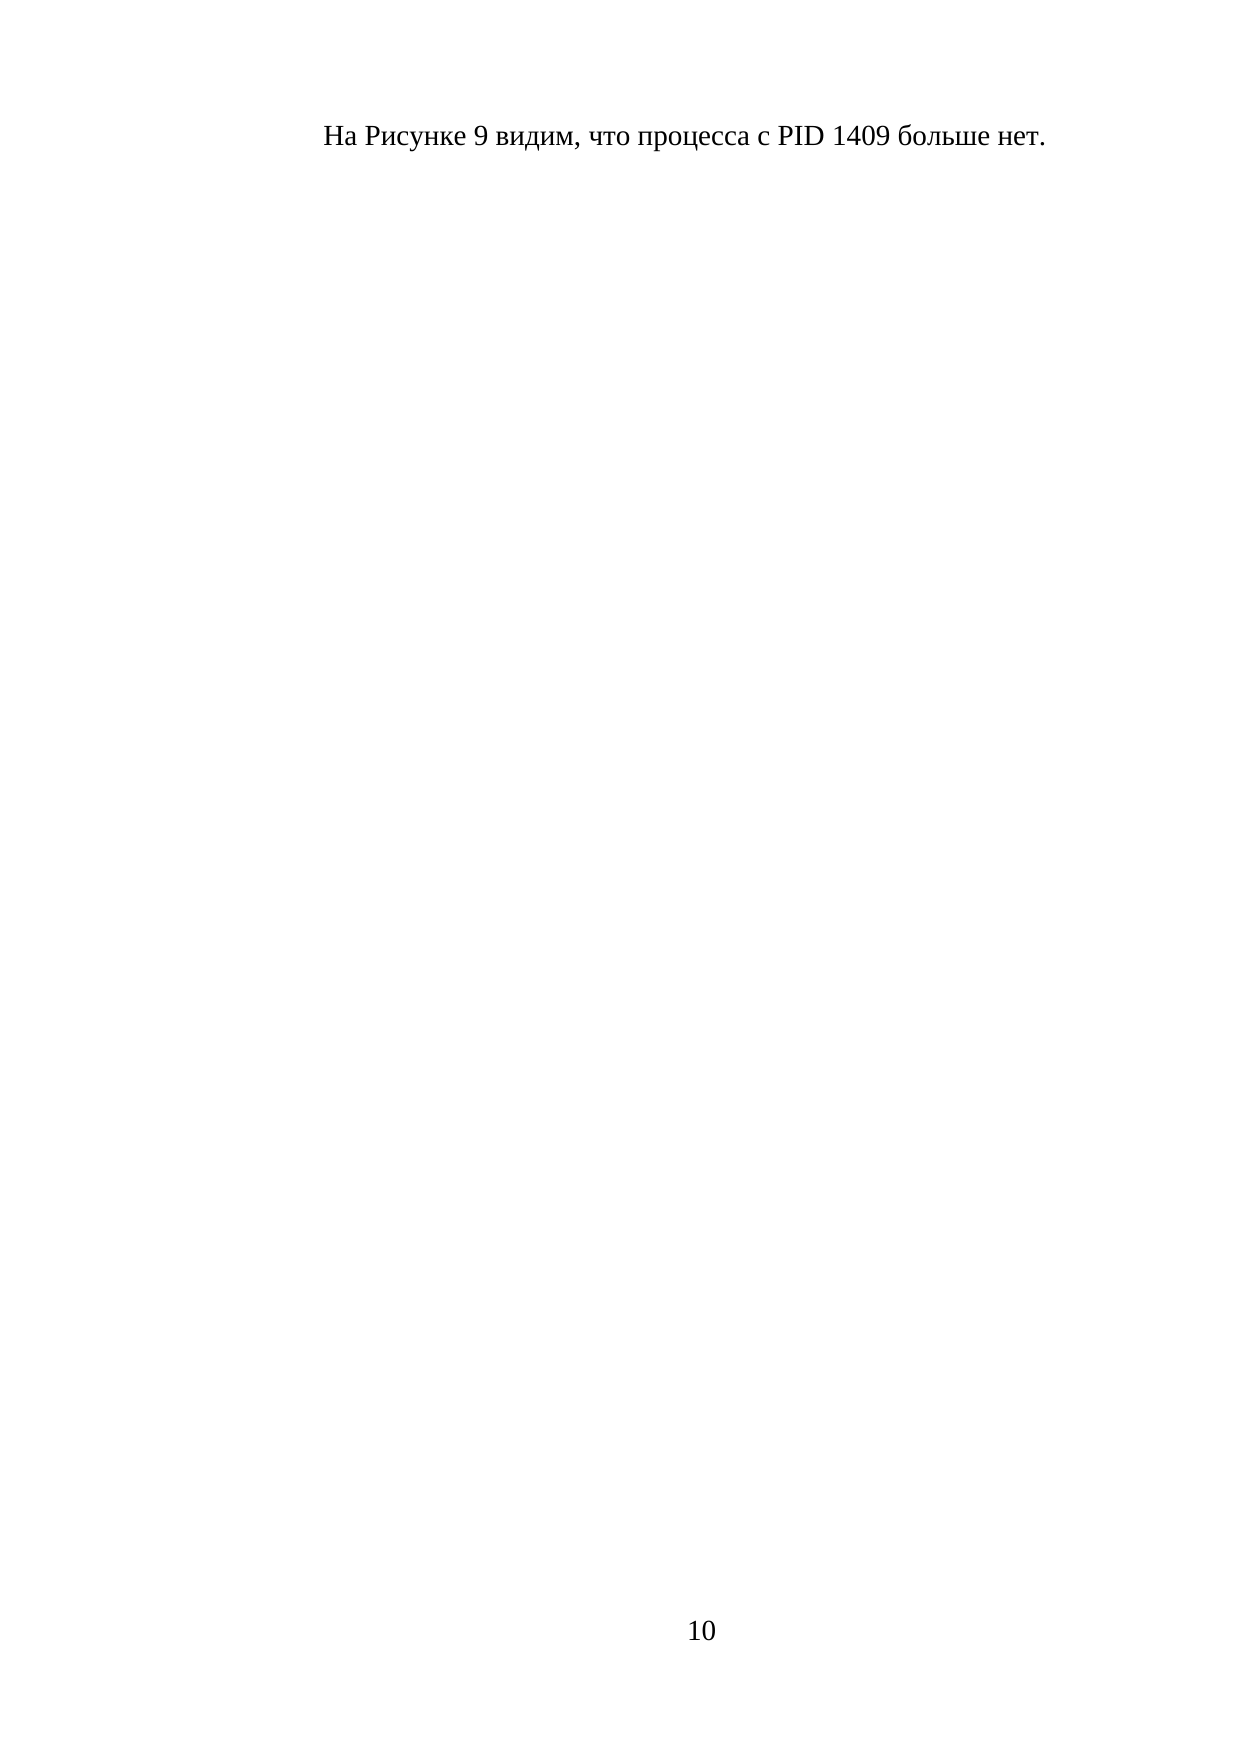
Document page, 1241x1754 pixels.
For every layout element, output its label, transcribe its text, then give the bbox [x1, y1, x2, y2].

text На Рисунке 9 видим, что процесса с PID 1409 больше нет. [252, 118, 1152, 152]
